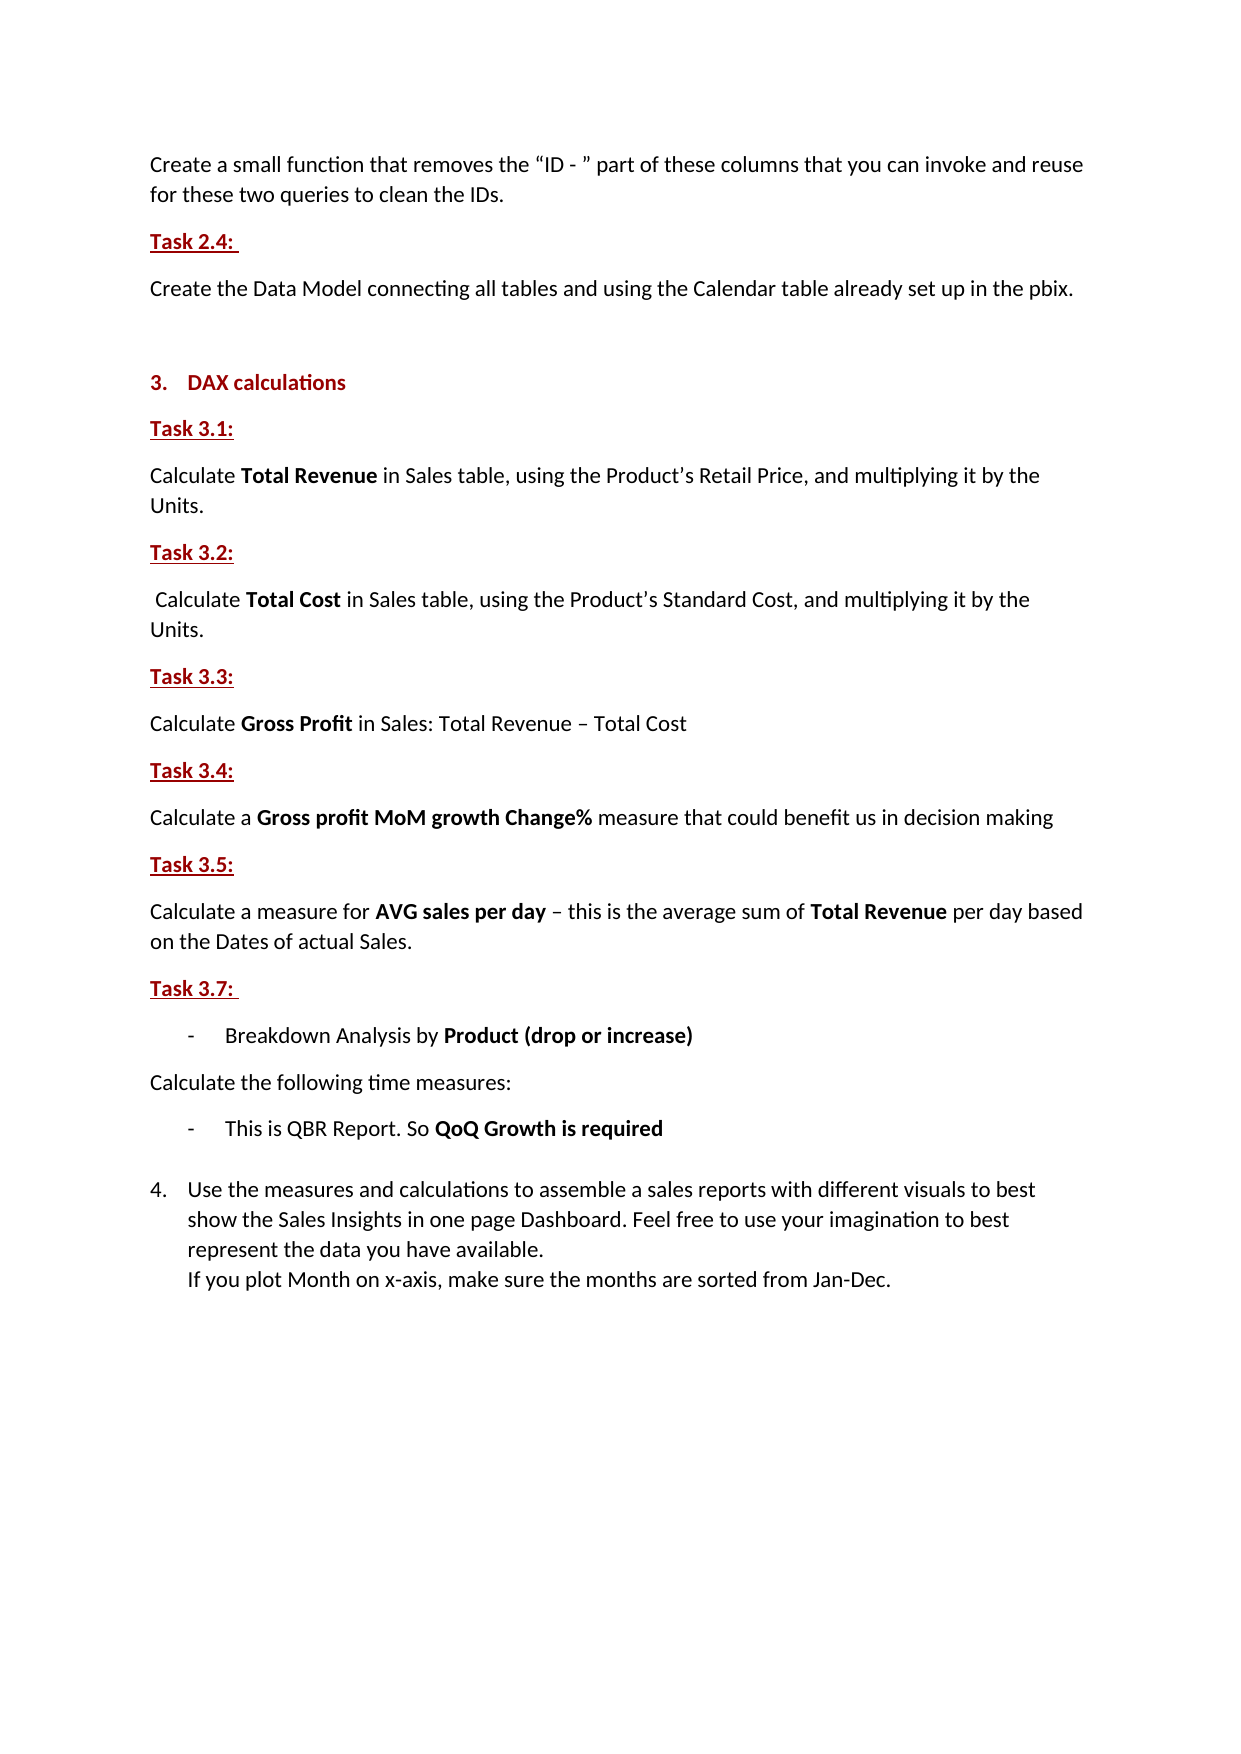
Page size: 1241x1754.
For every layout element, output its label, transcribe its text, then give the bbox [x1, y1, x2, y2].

text Task 3.7: [150, 974, 1090, 1002]
list DAX calculations [150, 368, 1090, 396]
text Task 3.3: [150, 662, 1090, 691]
list This is QBR Report. So QoQ Growth is required [187, 1114, 1090, 1143]
text Task 3.5: [150, 850, 1090, 878]
text Task 3.2: [150, 538, 1090, 567]
text If you plot Month on x-axis, make sure the months are sorted from Jan-Dec. [187, 1266, 1090, 1294]
text Calculate Gross Profit in Sales: Total Revenue – Total Cost [150, 709, 1090, 737]
text Create the Data Model connecting all tables and using the Calendar table already set up in the pbix. [150, 274, 1090, 302]
text Calculate a Gross profit MoM growth Change% measure that could benefit us in decision making [150, 803, 1090, 831]
list Breakdown Analysis by Product (drop or increase) [187, 1021, 1090, 1049]
text Calculate a measure for AVG sales per day – this is the average sum of Total Revenue per day based on the Dates of actual Sales. [150, 897, 1090, 955]
text Create a small function that removes the “ID - ” part of these columns that you can invoke and reuse for these two queries to clean the IDs. [150, 150, 1090, 208]
text Task 3.1: [150, 414, 1090, 443]
text Calculate the following time measures: [150, 1068, 1090, 1096]
list Use the measures and calculations to assemble a sales reports with different visuals to best show the Sales Insights in one page Dashboard. Feel free to use your imagination to best represent the data you have available. [150, 1175, 1090, 1263]
text Calculate Total Revenue in Sales table, using the Product’s Retail Price, and multiplying it by the Units. [150, 461, 1090, 520]
text Task 2.4: [150, 227, 1090, 255]
text Task 3.4: [150, 756, 1090, 784]
text Calculate Total Cost in Sales table, using the Product’s Standard Cost, and multiplying it by the Units. [150, 585, 1090, 644]
